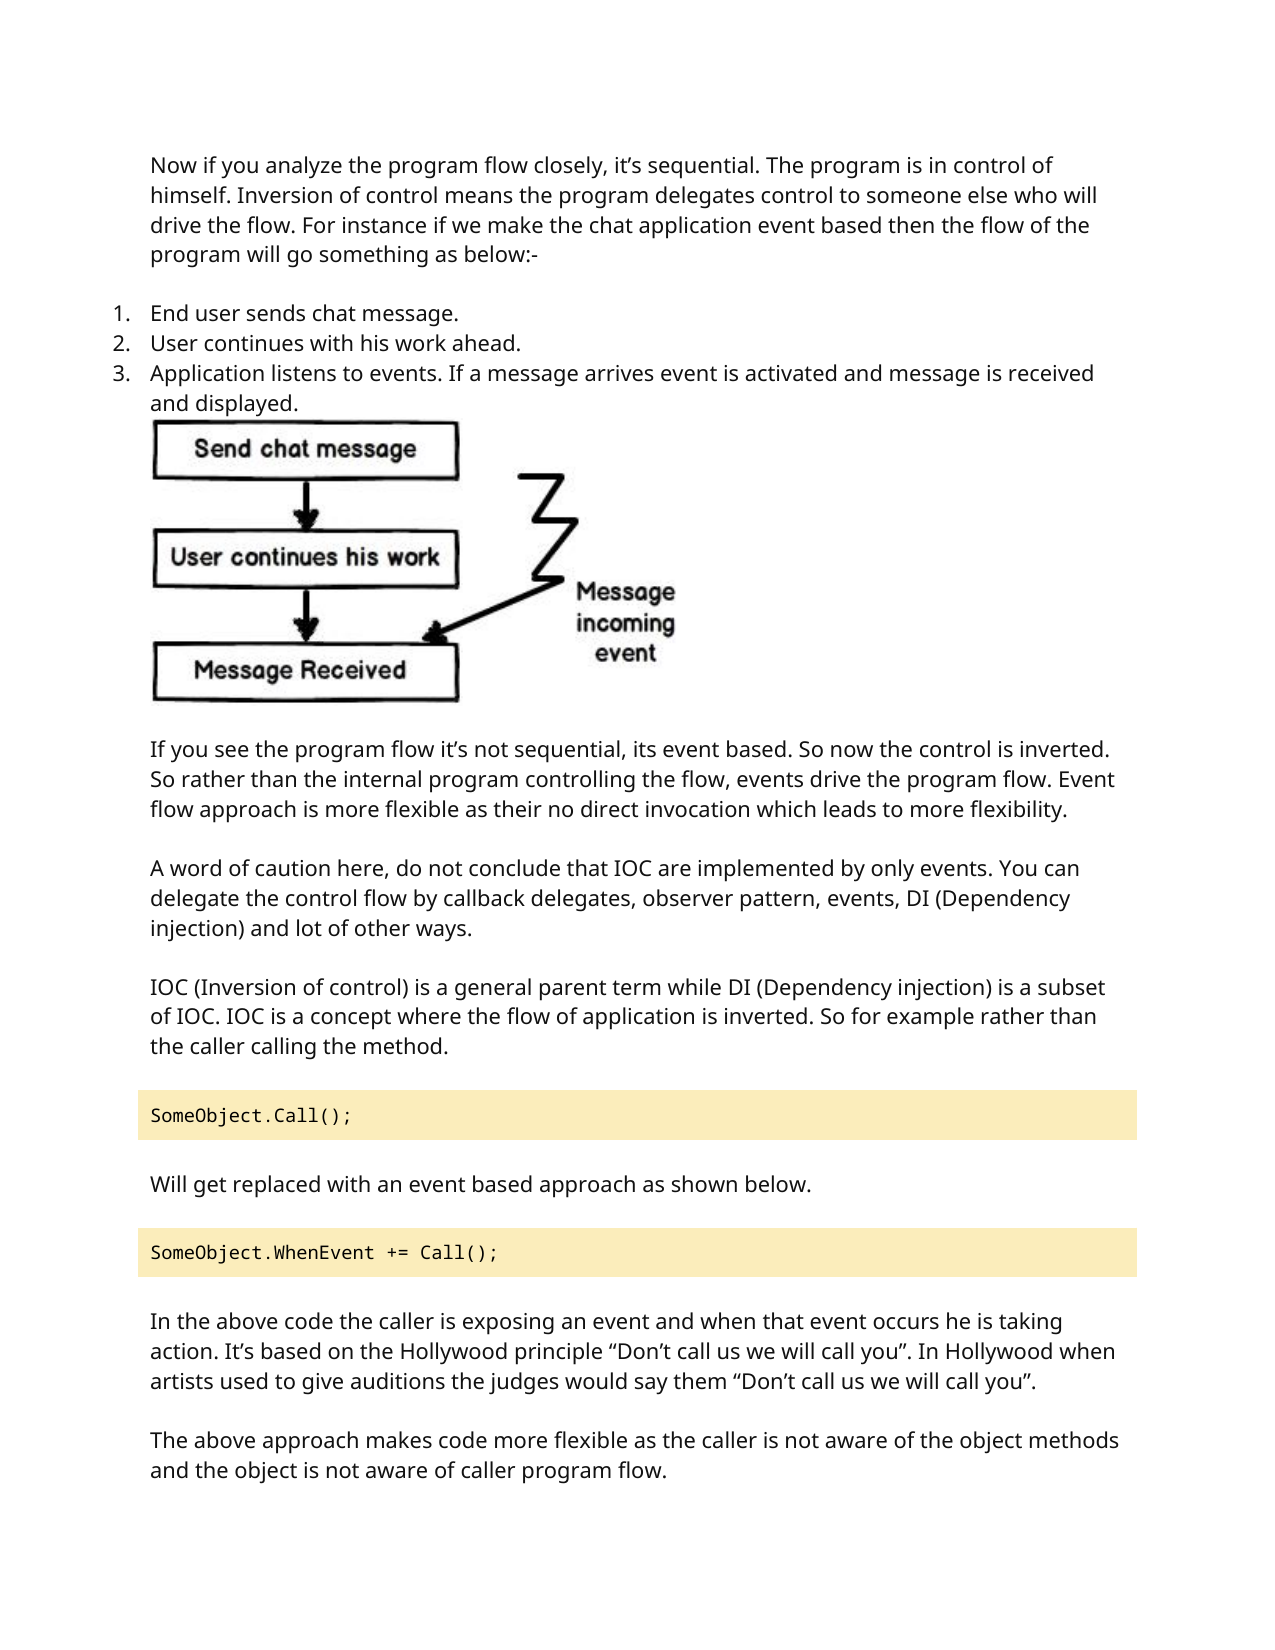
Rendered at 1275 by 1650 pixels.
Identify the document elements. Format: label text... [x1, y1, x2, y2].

list Application listens to events. If a message arrives event is activated and message is received and displayed. [112, 358, 1125, 417]
text SomeObject.Call(); [140, 1092, 1135, 1138]
text If you see the program flow it’s not sequential, its event based. So now the control is inverted. So rather than the internal program controlling the flow, events drive the program flow. Event flow approach is more flexible as their no direct invocation which leads to more flexibility. [150, 734, 1125, 824]
text Will get replaced with an event based approach as shown below. [150, 1169, 1125, 1198]
text SomeObject.WhenEvent += Call(); [140, 1229, 1135, 1275]
list End user sends chat message. [112, 298, 1125, 328]
list User continues with his work ahead. [112, 328, 1125, 358]
text In the above code the caller is exposing an event and when that event occurs he is taking action. It’s based on the Hollywood principle “Don’t call us we will call you”. In Hollywood when artists used to give auditions the judges would say them “Don’t call us we will call you”. [150, 1306, 1125, 1396]
text Now if you analyze the program flow closely, it’s sequential. The program is in control of himself. Inversion of control means the program delegates control to someone else who will drive the flow. For instance if we make the chat application event based then the flow of the program will go something as below:- [150, 150, 1125, 269]
picture [150, 417, 703, 706]
text The above approach makes code more flexible as the caller is not aware of the object methods and the object is not aware of caller program flow. [150, 1425, 1125, 1484]
text A word of caution here, do not conclude that IOC are implemented by only events. You can delegate the control flow by callback delegates, observer pattern, events, DI (Dependency injection) and lot of other ways. [150, 853, 1125, 942]
text IOC (Inversion of control) is a general parent term while DI (Dependency injection) is a subset of IOC. IOC is a concept where the flow of application is inverted. So for example rather than the caller calling the method. [150, 971, 1125, 1061]
